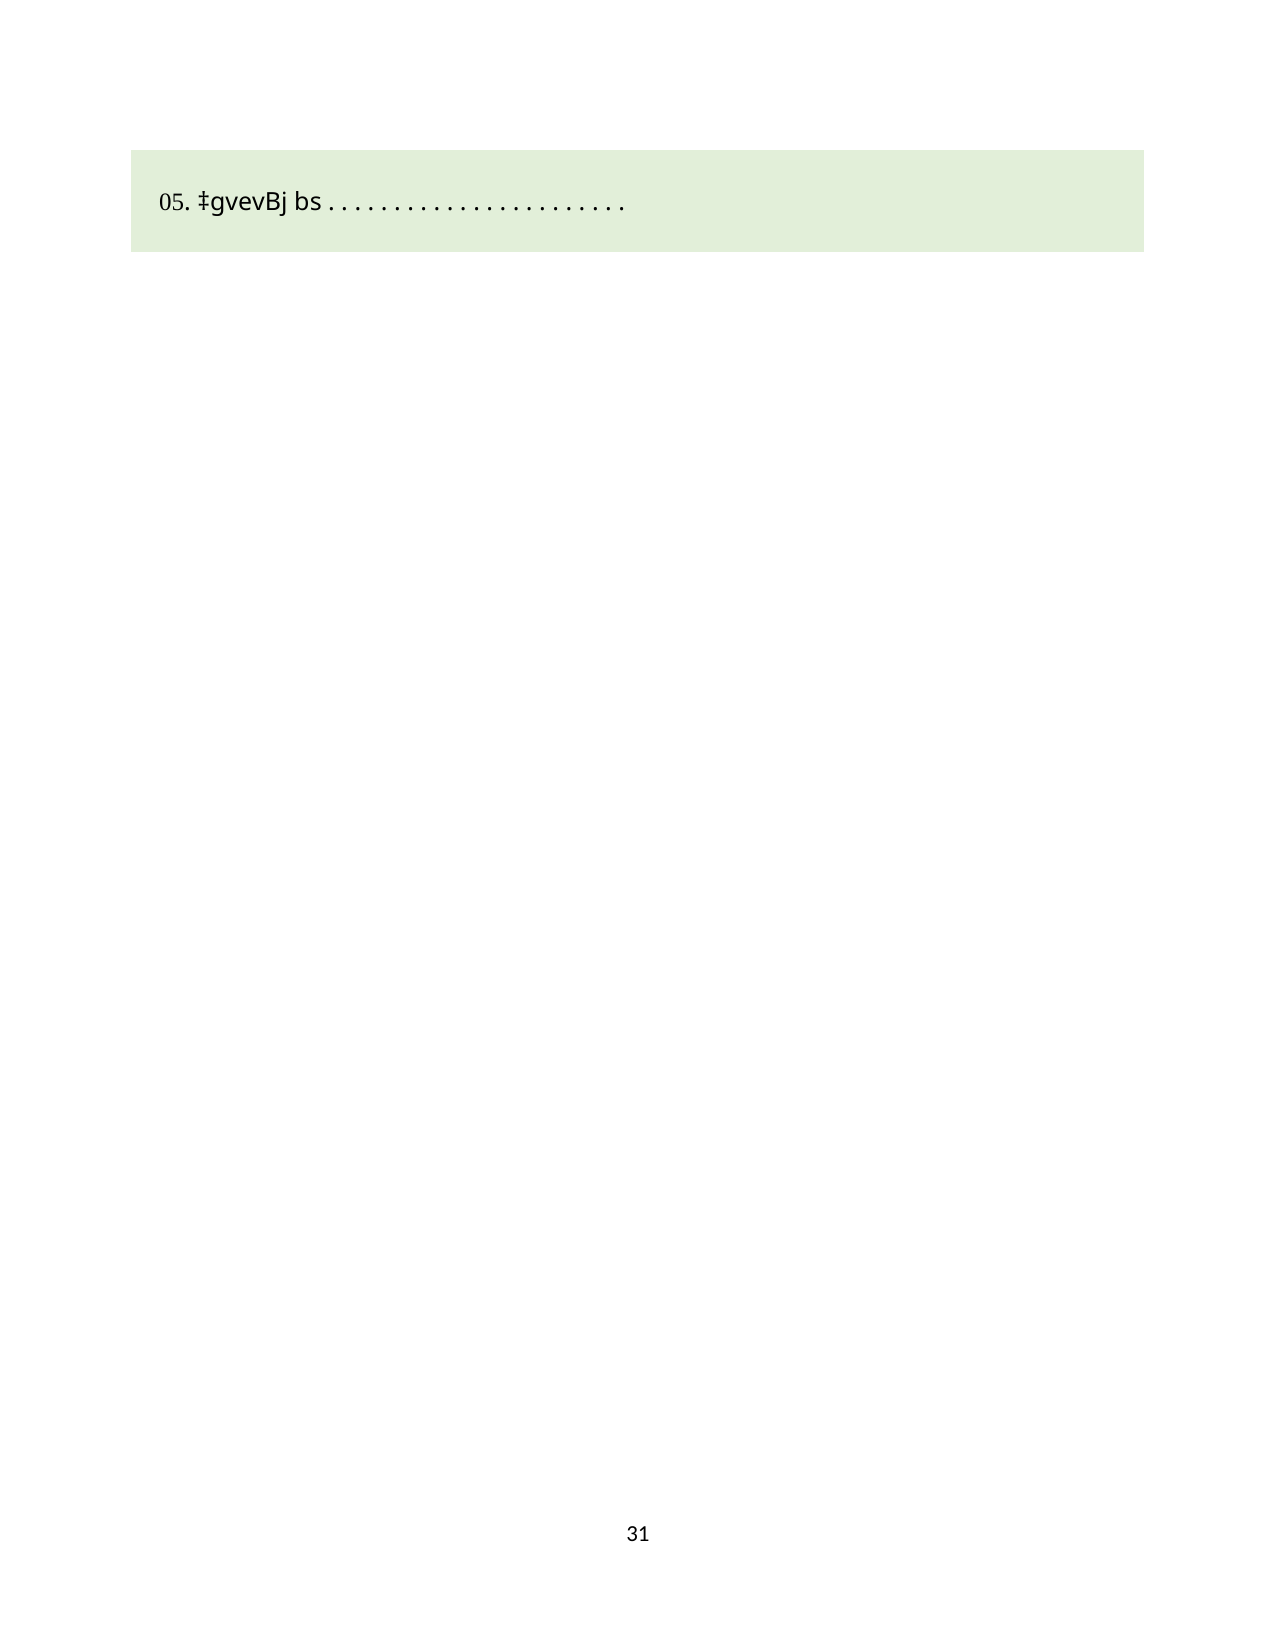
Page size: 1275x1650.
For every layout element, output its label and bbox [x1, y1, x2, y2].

table_header [131, 150, 653, 252]
table_header [653, 150, 1144, 252]
